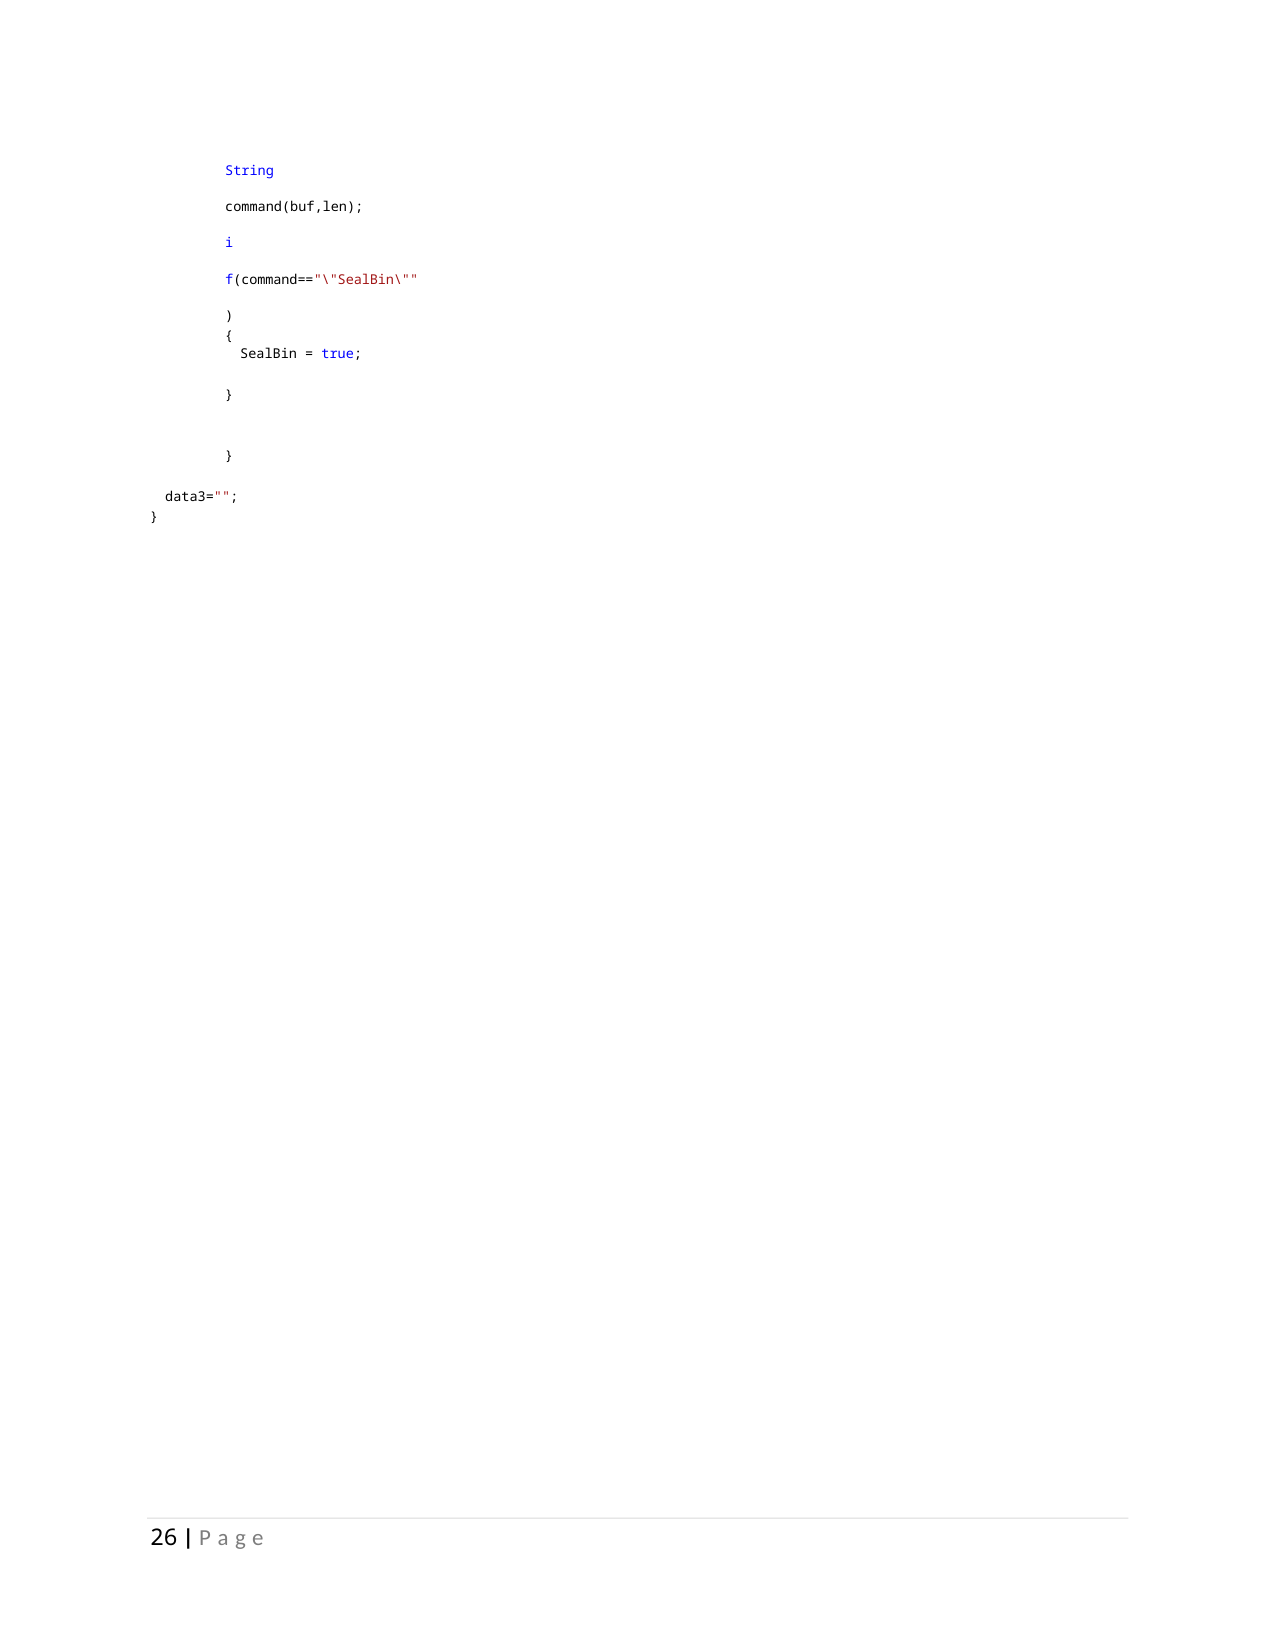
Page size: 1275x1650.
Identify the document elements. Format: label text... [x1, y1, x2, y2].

text SealBin = true; [240, 344, 1264, 363]
text } [225, 446, 1264, 465]
text { [225, 328, 1264, 343]
text } [150, 507, 1264, 526]
text } [225, 385, 1264, 403]
text data3=""; [165, 487, 1264, 505]
text String command(buf,len); if(command=="\"SealBin\"") [225, 146, 418, 328]
